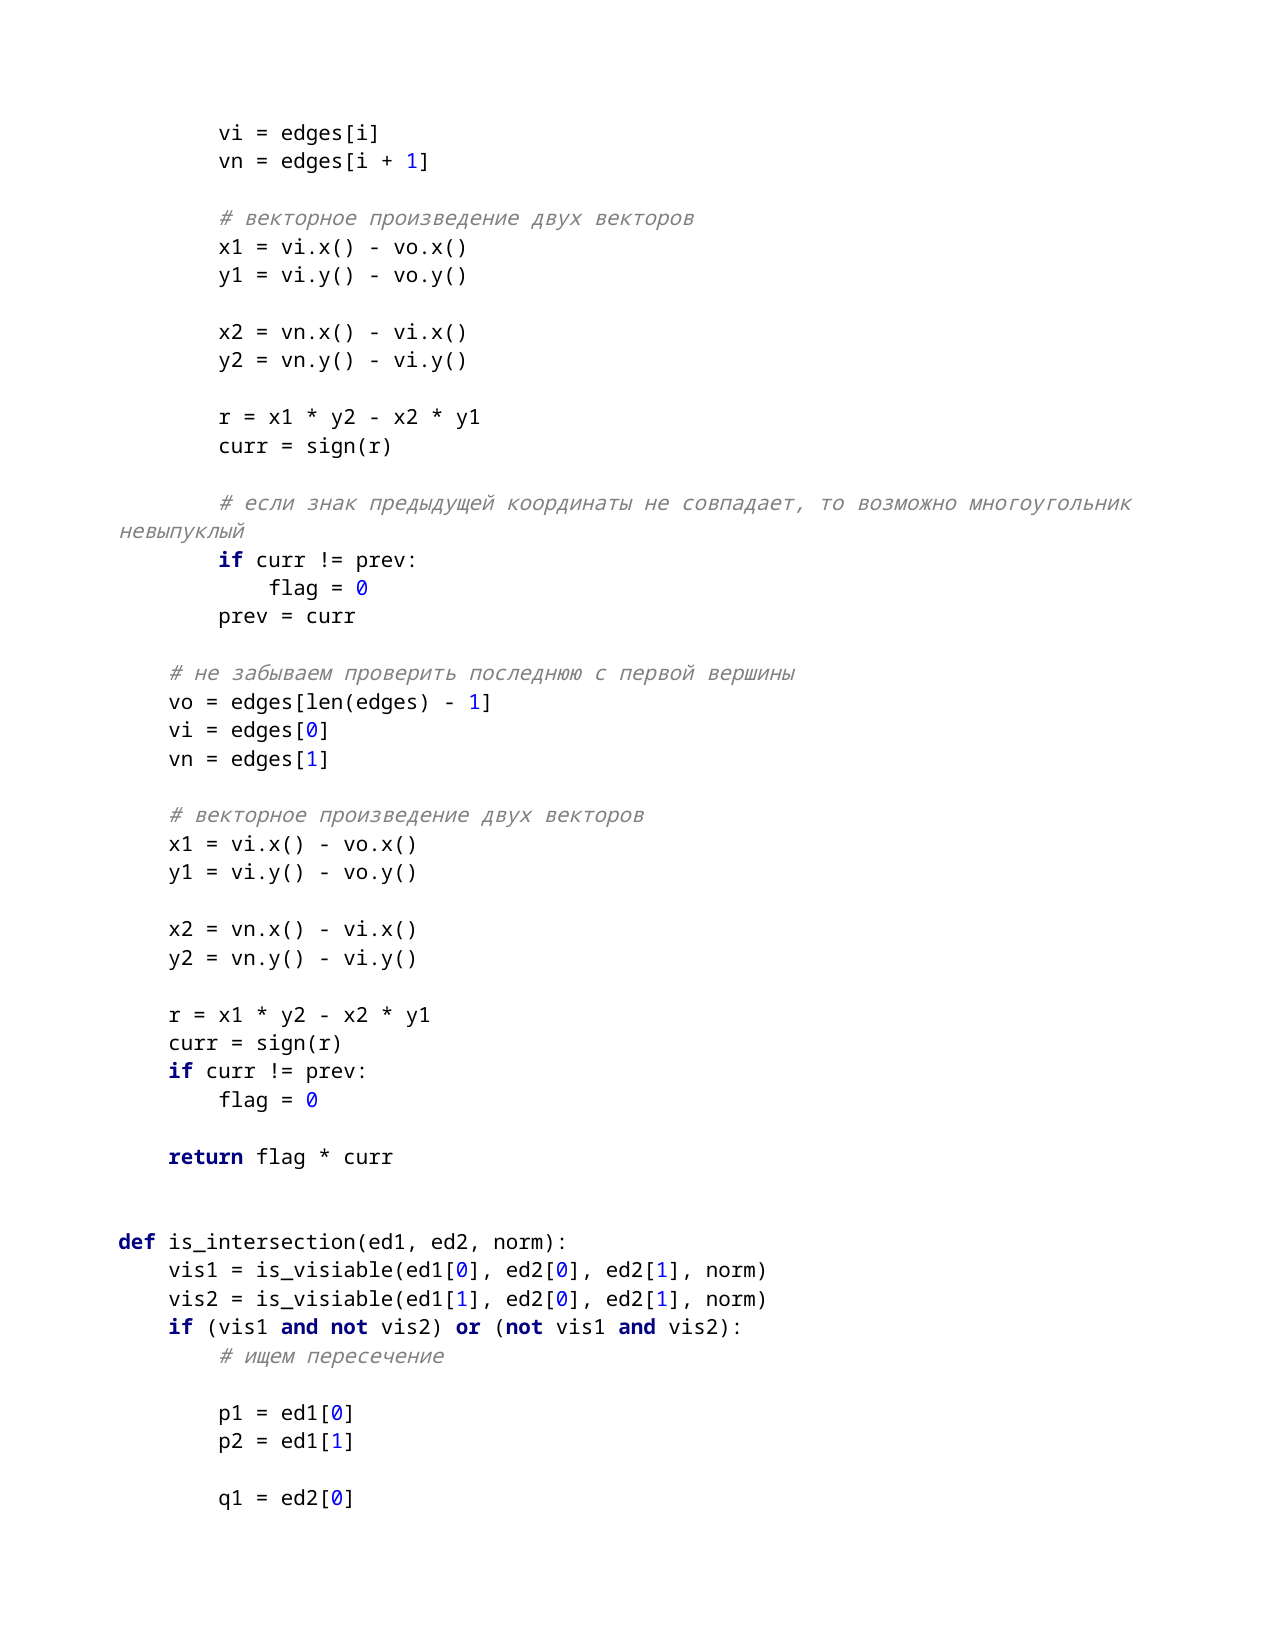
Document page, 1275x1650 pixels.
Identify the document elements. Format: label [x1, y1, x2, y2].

text [118, 118, 1157, 1512]
